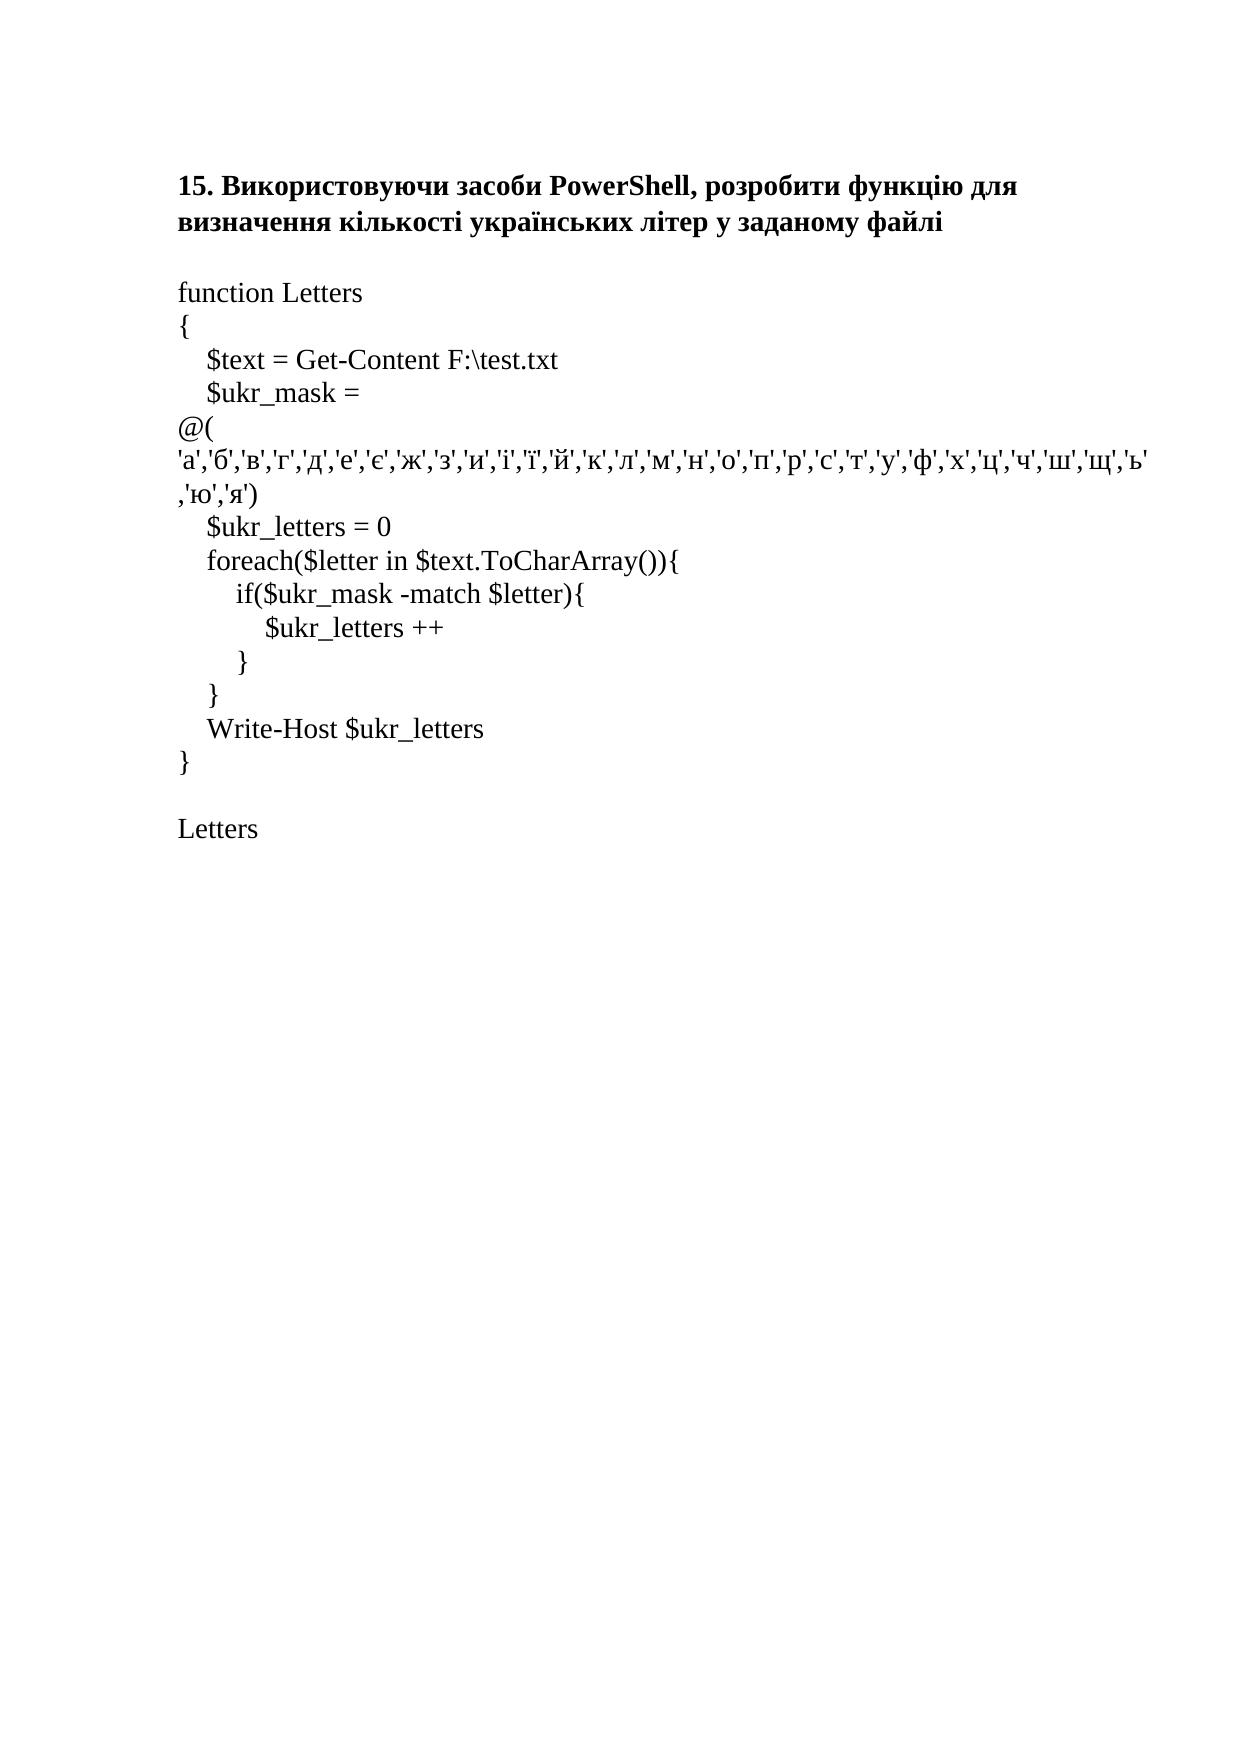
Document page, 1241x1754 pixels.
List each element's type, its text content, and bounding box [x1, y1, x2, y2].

text $ukr_mask = @('а','б','в','г','д','е','є','ж','з','и','і','ї','й','к','л','м','н','о','п','р','с','т','у','ф','х','ц','ч','ш','щ','ь','ю','я') [177, 375, 1152, 509]
text } [177, 644, 1152, 677]
text { [177, 308, 1152, 342]
text function Letters [177, 275, 1152, 308]
text Write-Host $ukr_letters [177, 711, 1152, 744]
text if($ukr_mask -match $letter){ [177, 577, 1152, 610]
text $ukr_letters = 0 [177, 509, 1152, 543]
subtitle 15. Використовуючи засоби PowerShell, розробити функцію для визначення кількості українських літер у заданому файлі [177, 168, 1152, 273]
text foreach($letter in $text.ToCharArray()){ [177, 543, 1152, 577]
text $ukr_letters ++ [177, 610, 1152, 644]
text $text = Get-Content F:\test.txt [177, 342, 1152, 375]
text } [177, 677, 1152, 711]
text Letters [177, 811, 1152, 845]
text } [177, 744, 1152, 778]
